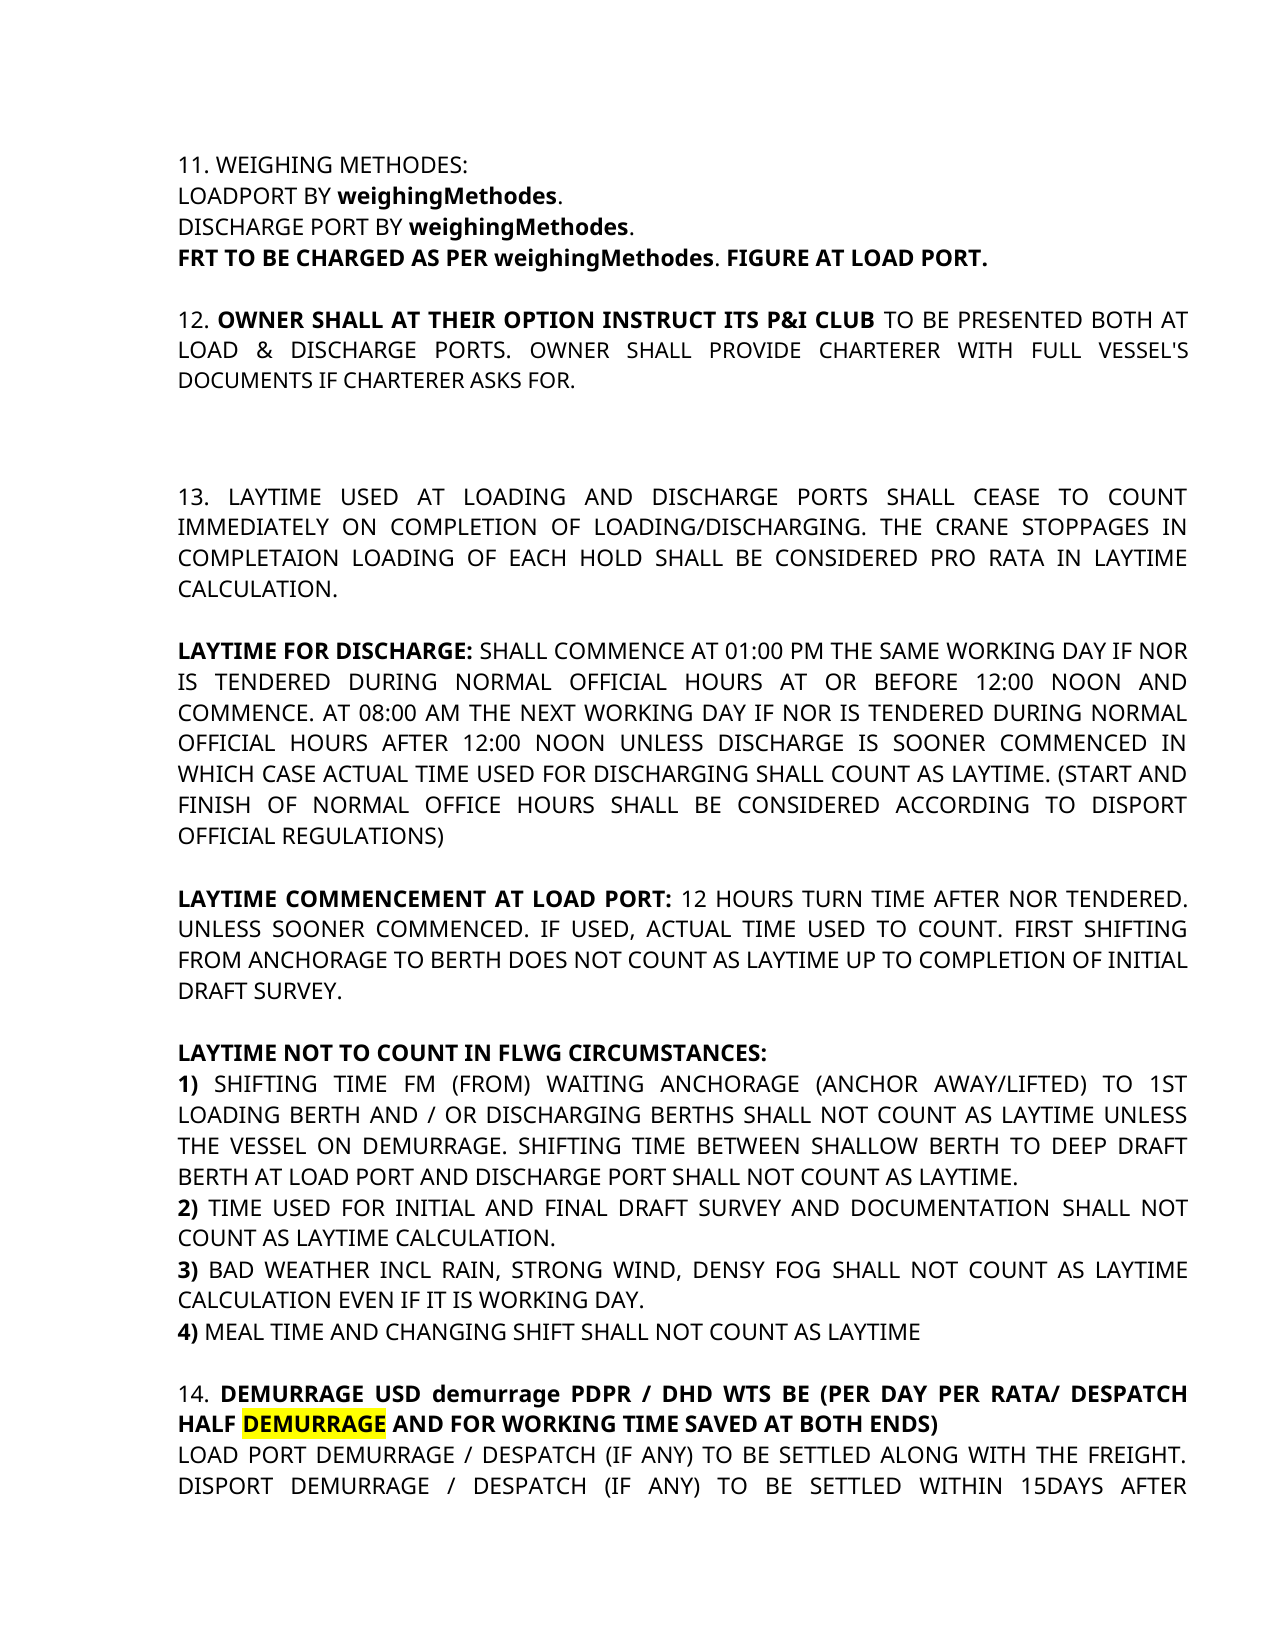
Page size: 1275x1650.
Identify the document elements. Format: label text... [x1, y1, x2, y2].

text 4) MEAL TIME AND CHANGING SHIFT SHALL NOT COUNT AS LAYTIME [177, 1316, 1188, 1346]
text LAYTIME COMMENCEMENT AT LOAD PORT: 12 HOURS TURN TIME AFTER NOR TENDERED. UNLESS SOONER COMMENCED. IF USED, ACTUAL TIME USED TO COUNT. FIRST SHIFTING FROM ANCHORAGE TO BERTH DOES NOT COUNT AS LAYTIME UP TO COMPLETION OF INITIAL DRAFT SURVEY. [177, 882, 1188, 1006]
text FRT TO BE CHARGED AS PER weighingMethodes. FIGURE AT LOAD PORT. [177, 242, 1188, 272]
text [177, 1439, 1188, 1501]
text LOADPORT BY weighingMethodes. [177, 180, 1188, 211]
text 1) SHIFTING TIME FM (FROM) WAITING ANCHORAGE (ANCHOR AWAY/LIFTED) TO 1ST LOADING BERTH AND / OR DISCHARGING BERTHS SHALL NOT COUNT AS LAYTIME UNLESS THE VESSEL ON DEMURRAGE. SHIFTING TIME BETWEEN SHALLOW BERTH TO DEEP DRAFT BERTH AT LOAD PORT AND DISCHARGE PORT SHALL NOT COUNT AS LAYTIME. [177, 1068, 1188, 1192]
text 3) BAD WEATHER INCL RAIN, STRONG WIND, DENSY FOG SHALL NOT COUNT AS LAYTIME CALCULATION EVEN IF IT IS WORKING DAY. [177, 1254, 1188, 1316]
text LAYTIME NOT TO COUNT IN FLWG CIRCUMSTANCES: [177, 1037, 1188, 1068]
text 11. WEIGHING METHODES: [177, 149, 1188, 180]
text DISCHARGE PORT BY weighingMethodes. [177, 211, 1188, 242]
text 14. DEMURRAGE USD demurrage PDPR / DHD WTS BE (PER DAY PER RATA/ DESPATCH HALF DEMURRAGE AND FOR WORKING TIME SAVED AT BOTH ENDS) [177, 1377, 1188, 1439]
text 13. LAYTIME USED AT LOADING AND DISCHARGE PORTS SHALL CEASE TO COUNT IMMEDIATELY ON COMPLETION OF LOADING/DISCHARGING. THE CRANE STOPPAGES IN COMPLETAION LOADING OF EACH HOLD SHALL BE CONSIDERED PRO RATA IN LAYTIME CALCULATION. [177, 480, 1188, 604]
text 2) TIME USED FOR INITIAL AND FINAL DRAFT SURVEY AND DOCUMENTATION SHALL NOT COUNT AS LAYTIME CALCULATION. [177, 1192, 1188, 1254]
text LAYTIME FOR DISCHARGE: SHALL COMMENCE AT 01:00 PM THE SAME WORKING DAY IF NOR IS TENDERED DURING NORMAL OFFICIAL HOURS AT OR BEFORE 12:00 NOON AND COMMENCE. AT 08:00 AM THE NEXT WORKING DAY IF NOR IS TENDERED DURING NORMAL OFFICIAL HOURS AFTER 12:00 NOON UNLESS DISCHARGE IS SOONER COMMENCED IN WHICH CASE ACTUAL TIME USED FOR DISCHARGING SHALL COUNT AS LAYTIME. (START AND FINISH OF NORMAL OFFICE HOURS SHALL BE CONSIDERED ACCORDING TO DISPORT OFFICIAL REGULATIONS) [177, 635, 1188, 851]
text 12. OWNER SHALL AT THEIR OPTION INSTRUCT ITS P&I CLUB TO BE PRESENTED BOTH AT LOAD & DISCHARGE PORTS. OWNER SHALL PROVIDE CHARTERER WITH FULL VESSEL'S DOCUMENTS IF CHARTERER ASKS FOR. [177, 303, 1188, 395]
